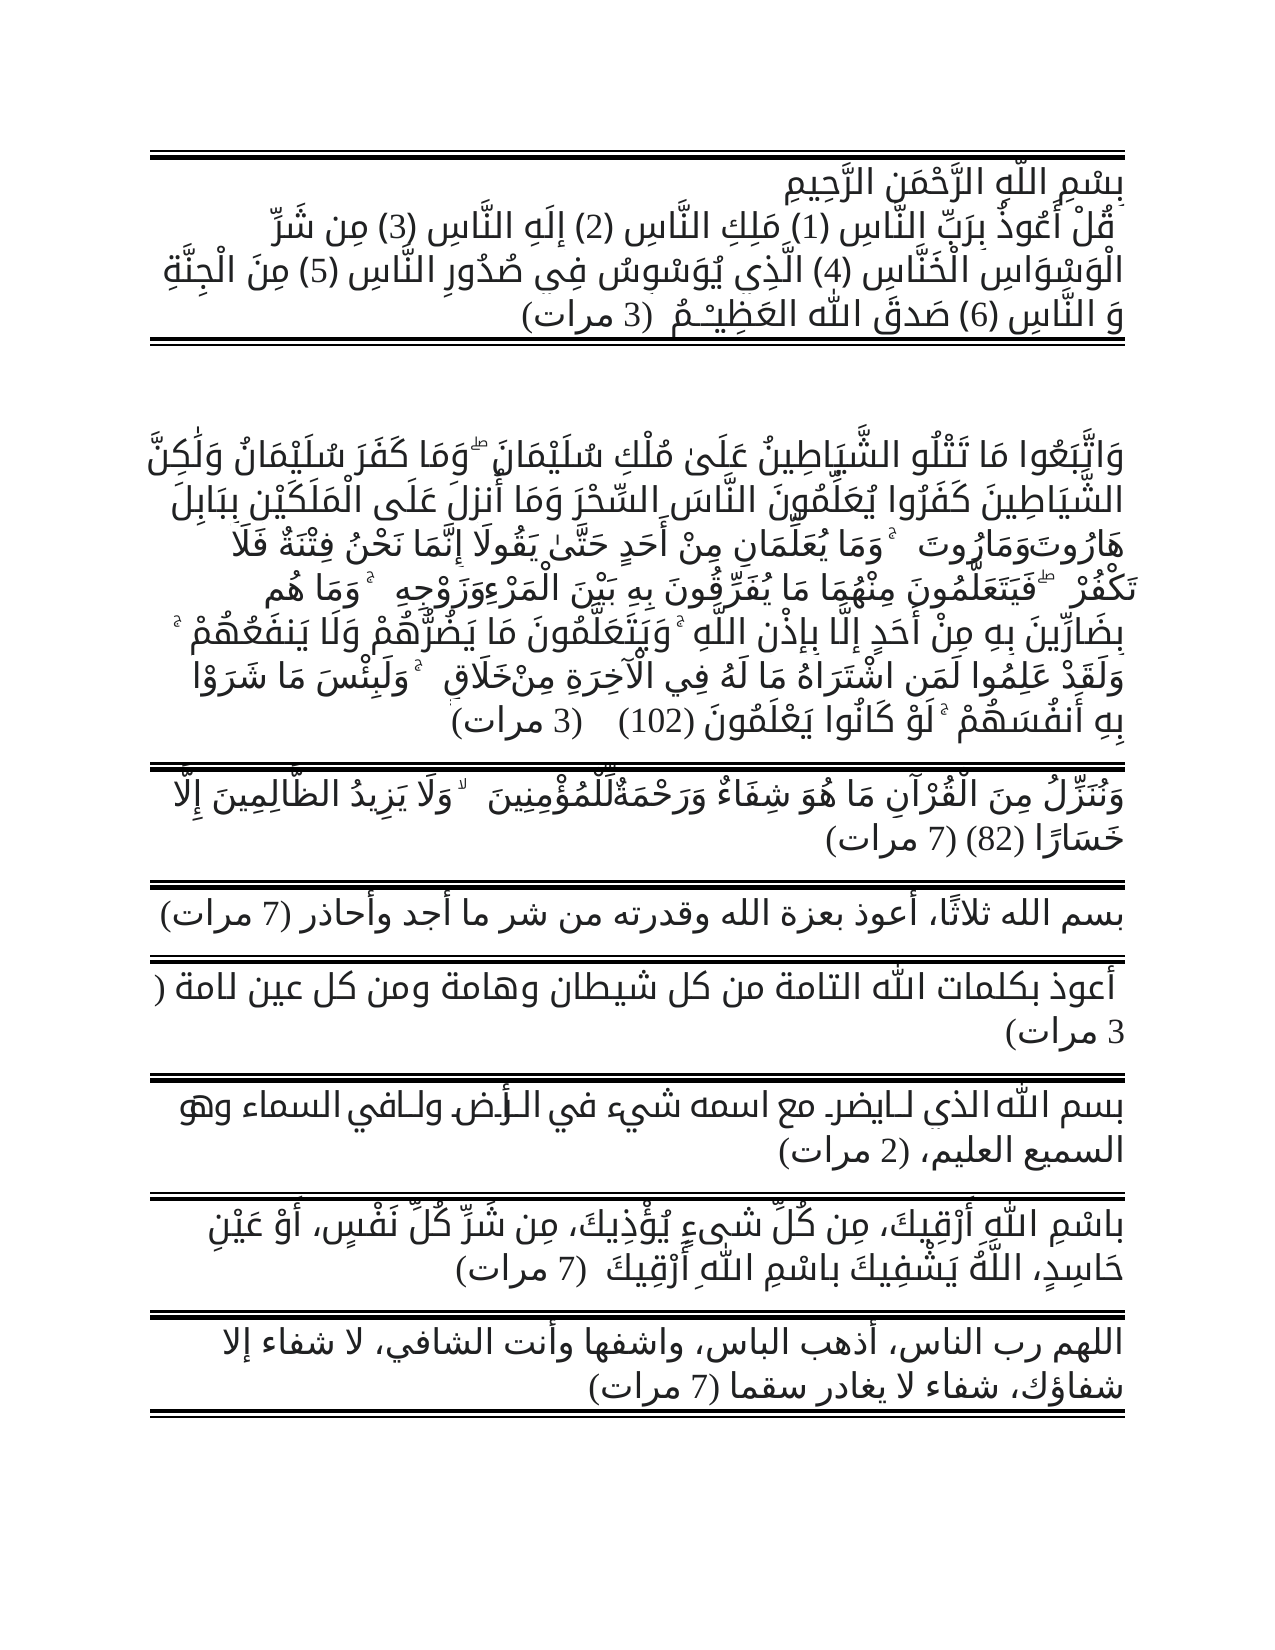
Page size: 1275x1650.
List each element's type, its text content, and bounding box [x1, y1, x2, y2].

text بسم الله الذي لا يضر مع اسمه شيء في الأرض ولا في السماء وهو السميع العليم، (2 مرات) [150, 1083, 1125, 1172]
text وَاتَّبَعُوا مَا تَتْلُو الشَّيَاطِينُ عَلَىٰ مُلْكِ سُلَيْمَانَ ۖ وَمَا كَفَرَ سُلَيْمَانُ وَلَٰكِنَّ الشَّيَاطِينَ كَفَرُوا يُعَلِّمُونَ النَّاسَ السِّحْرَ وَمَا أُنزِلَ عَلَى الْمَلَكَيْنِ بِبَابِلَ هَارُوتَ وَمَارُوتَ ۚ وَمَا يُعَلِّمَانِ مِنْ أَحَدٍ حَتَّىٰ يَقُولَا إِنَّمَا نَحْنُ فِتْنَةٌ فَلَا تَكْفُرْ ۖ فَيَتَعَلَّمُونَ مِنْهُمَا مَا يُفَرِّقُونَ بِهِ بَيْنَ الْمَرْءِ وَزَوْجِهِ ۚ وَمَا هُم بِضَارِّينَ بِهِ مِنْ أَحَدٍ إِلَّا بِإِذْنِ اللَّهِ ۚ وَيَتَعَلَّمُونَ مَا يَضُرُّهُمْ وَلَا يَنفَعُهُمْ ۚ وَلَقَدْ عَلِمُوا لَمَنِ اشْتَرَاهُ مَا لَهُ فِي الْآخِرَةِ مِنْ خَلَاقٍ ۚ وَلَبِئْسَ مَا شَرَوْا بِهِ أَنفُسَهُمْ ۚ لَوْ كَانُوا يَعْلَمُونَ (102) (3 مرات) [150, 476, 1125, 742]
text وَنُنَزِّلُ مِنَ الْقُرْآنِ مَا هُوَ شِفَاءٌ وَرَحْمَةٌ لِّلْمُؤْمِنِينَ ۙ وَلَا يَزِيدُ الظَّالِمِينَ إِلَّا خَسَارًا (82) (7 مرات) [150, 772, 1125, 861]
text بسم الله ثلاثًا، أعوذ بعزة الله وقدرته من شر ما أجد وأحاذر (7 مرات) [150, 890, 1125, 935]
text اللهم رب الناس، أذهب الباس، واشفها وأنت الشافي، لا شفاء إلا شفاؤك، شفاء لا يغادر سقما (7 مرات) [150, 1320, 1125, 1409]
text أعوذ بكلمات الله التامة من كل شيطان وهامة ومن كل عين لامة (3 مرات) [150, 964, 1125, 1053]
text باسْمِ اللهِ أَرْقِيكَ، مِن كُلِّ شيءٍ يُؤْذِيكَ، مِن شَرِّ كُلِّ نَفْسٍ، أَوْ عَيْنِ حَاسِدٍ، اللَّهُ يَشْفِيكَ باسْمِ اللهِ أَرْقِيكَ (7 مرات) [150, 1201, 765, 1290]
